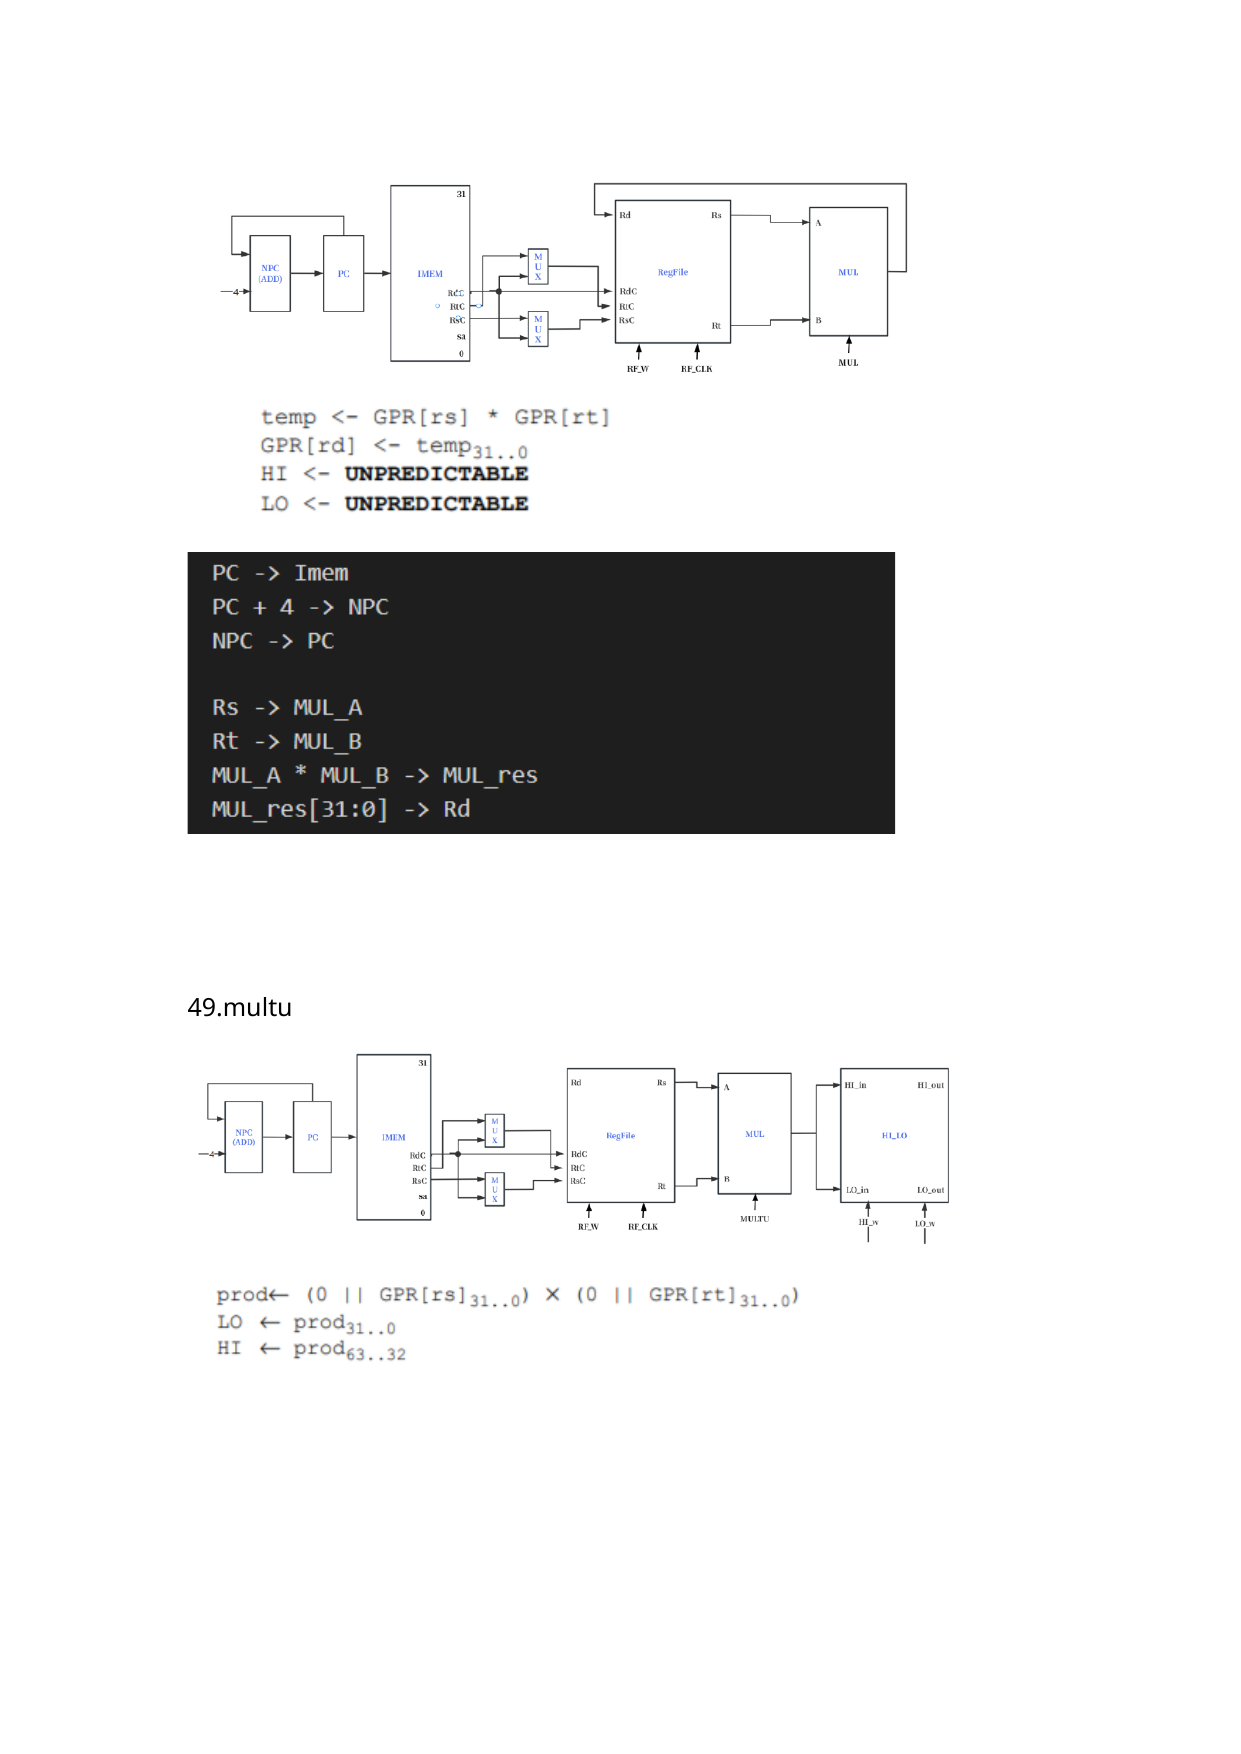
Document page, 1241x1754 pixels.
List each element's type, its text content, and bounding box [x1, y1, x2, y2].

picture [187, 1039, 1053, 1253]
text 49.multu [187, 974, 1053, 1039]
picture [187, 162, 1053, 387]
picture [187, 1267, 921, 1367]
picture [187, 552, 896, 834]
picture [187, 389, 851, 531]
